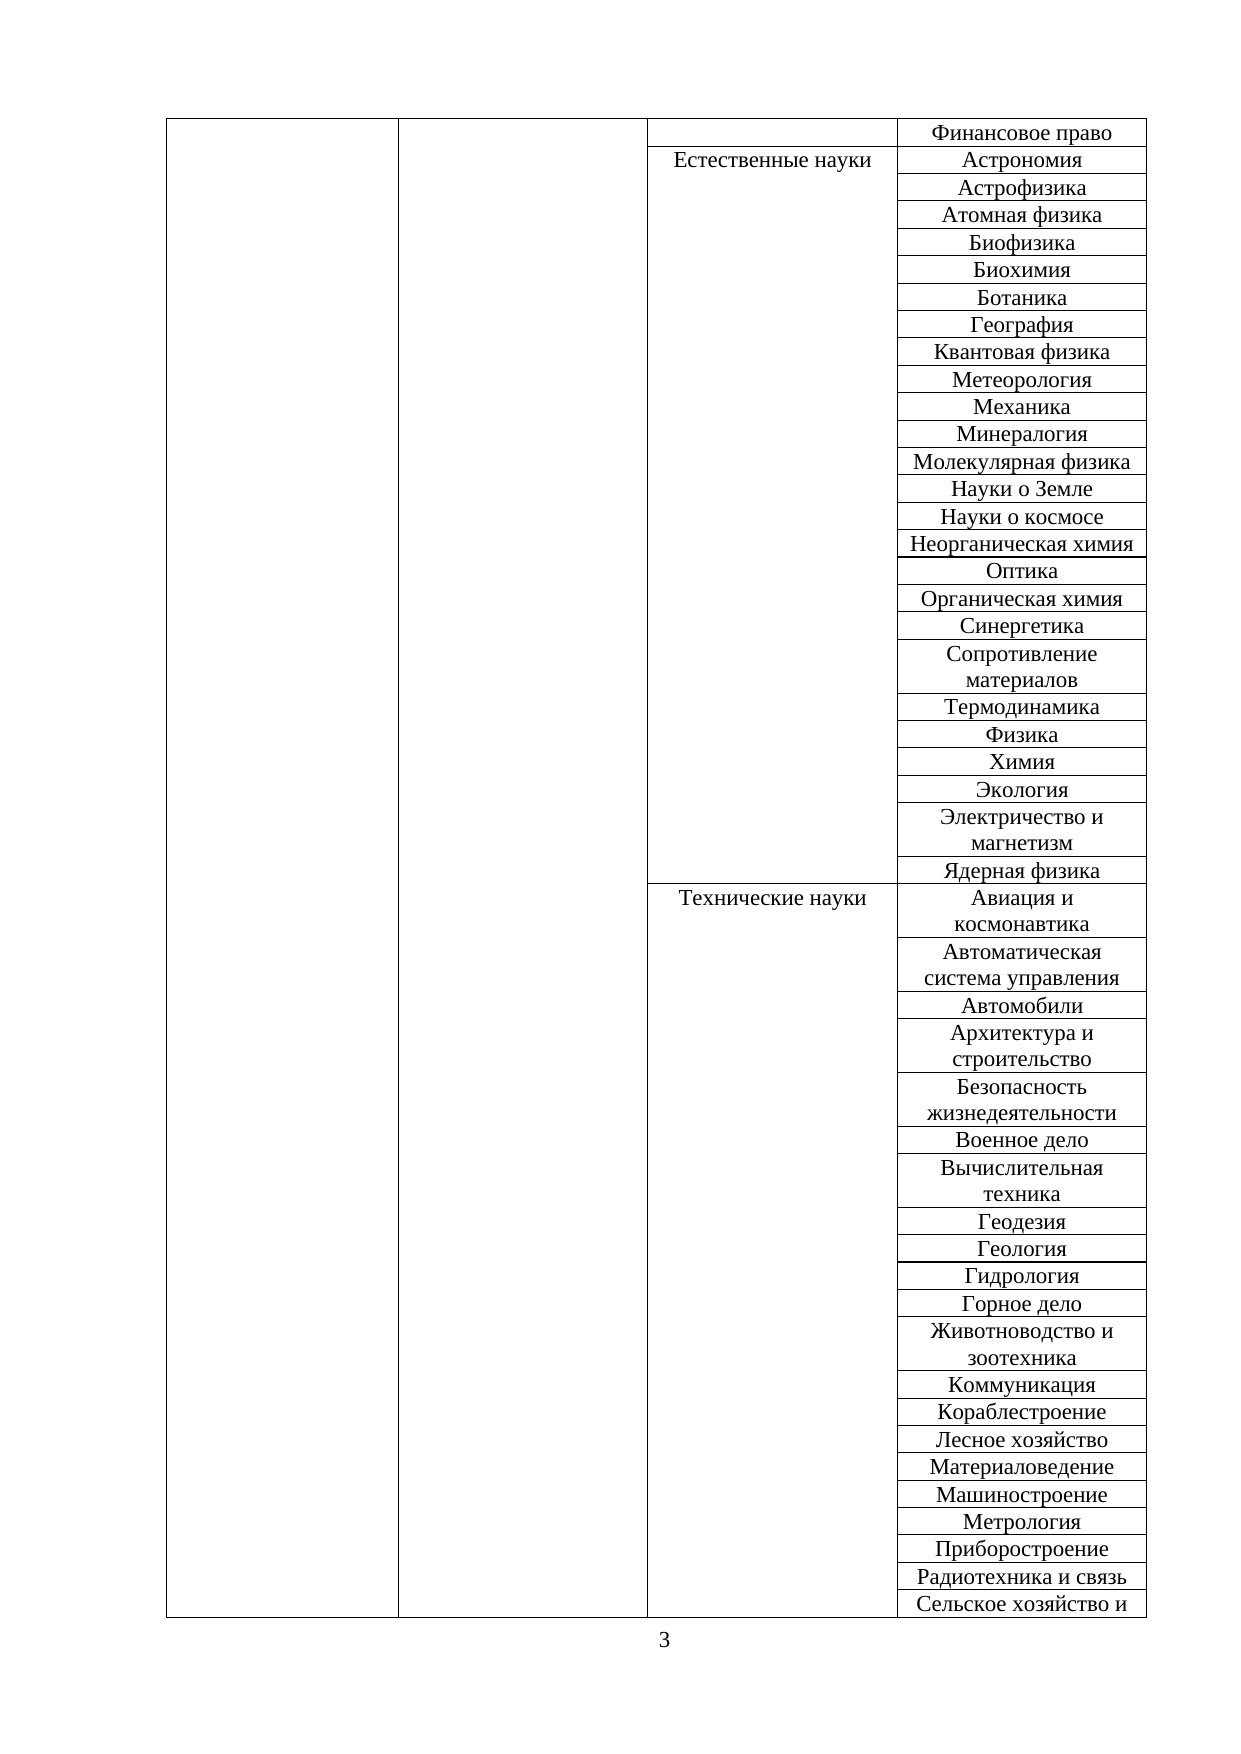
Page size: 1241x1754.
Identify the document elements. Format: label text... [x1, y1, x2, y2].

table_cell Безопасность жизнедеятельности [898, 1073, 1146, 1126]
table_cell Машиностроение [898, 1481, 1146, 1507]
table_cell Термодинамика [898, 694, 1146, 720]
table_cell Естественные науки [648, 147, 897, 883]
table_cell Сопротивление материалов [898, 640, 1146, 692]
table_cell Приборостроение [898, 1535, 1146, 1562]
table_cell Минералогия [898, 421, 1146, 447]
table_cell Материаловедение [898, 1453, 1146, 1479]
table_cell Лесное хозяйство [898, 1426, 1146, 1452]
table_cell Животноводство и зоотехника [898, 1317, 1146, 1370]
table_cell Электричество и магнетизм [898, 803, 1146, 856]
table_cell Авиация и космонавтика [898, 884, 1146, 937]
table_cell Экология [898, 776, 1146, 802]
table_cell Метеорология [898, 366, 1146, 392]
table_cell Молекулярная физика [898, 448, 1146, 474]
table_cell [898, 1590, 1146, 1617]
table_cell Автоматическая система управления [898, 938, 1146, 991]
table_cell Геология [898, 1235, 1146, 1261]
table_cell Ботаника [898, 284, 1146, 310]
table_cell Технические науки [648, 884, 897, 1617]
table_cell Квантовая физика [898, 338, 1146, 365]
table_cell Ядерная физика [898, 857, 1146, 883]
table_cell Биофизика [898, 229, 1146, 255]
table_cell Неорганическая химия [898, 530, 1146, 556]
table_cell Военное дело [898, 1127, 1146, 1153]
table_cell Архитектура и строительство [898, 1019, 1146, 1072]
table_cell География [898, 311, 1146, 337]
table_cell Астрофизика [898, 174, 1146, 200]
table_cell Химия [898, 748, 1146, 774]
table_cell Финансовое право [898, 119, 1146, 146]
table_cell Геодезия [898, 1208, 1146, 1234]
table_cell Органическая химия [898, 585, 1146, 611]
table_cell Биохимия [898, 256, 1146, 282]
table_cell Атомная физика [898, 201, 1146, 228]
table_cell Метрология [898, 1508, 1146, 1534]
table_cell Астрономия [898, 147, 1146, 173]
table_cell Радиотехника и связь [898, 1563, 1146, 1589]
table_cell Науки о Земле [898, 475, 1146, 502]
table_cell Науки о космосе [898, 503, 1146, 529]
table_cell Вычислительная техника [898, 1154, 1146, 1207]
table_cell Кораблестроение [898, 1399, 1146, 1425]
table_cell Автомобили [898, 992, 1146, 1018]
table_cell Горное дело [898, 1290, 1146, 1316]
table_cell Механика [898, 393, 1146, 419]
table_cell Синергетика [898, 612, 1146, 639]
table_cell Физика [898, 721, 1146, 747]
table_cell Коммуникация [898, 1371, 1146, 1397]
table_cell Гидрология [898, 1263, 1146, 1289]
table_cell Оптика [898, 558, 1146, 584]
